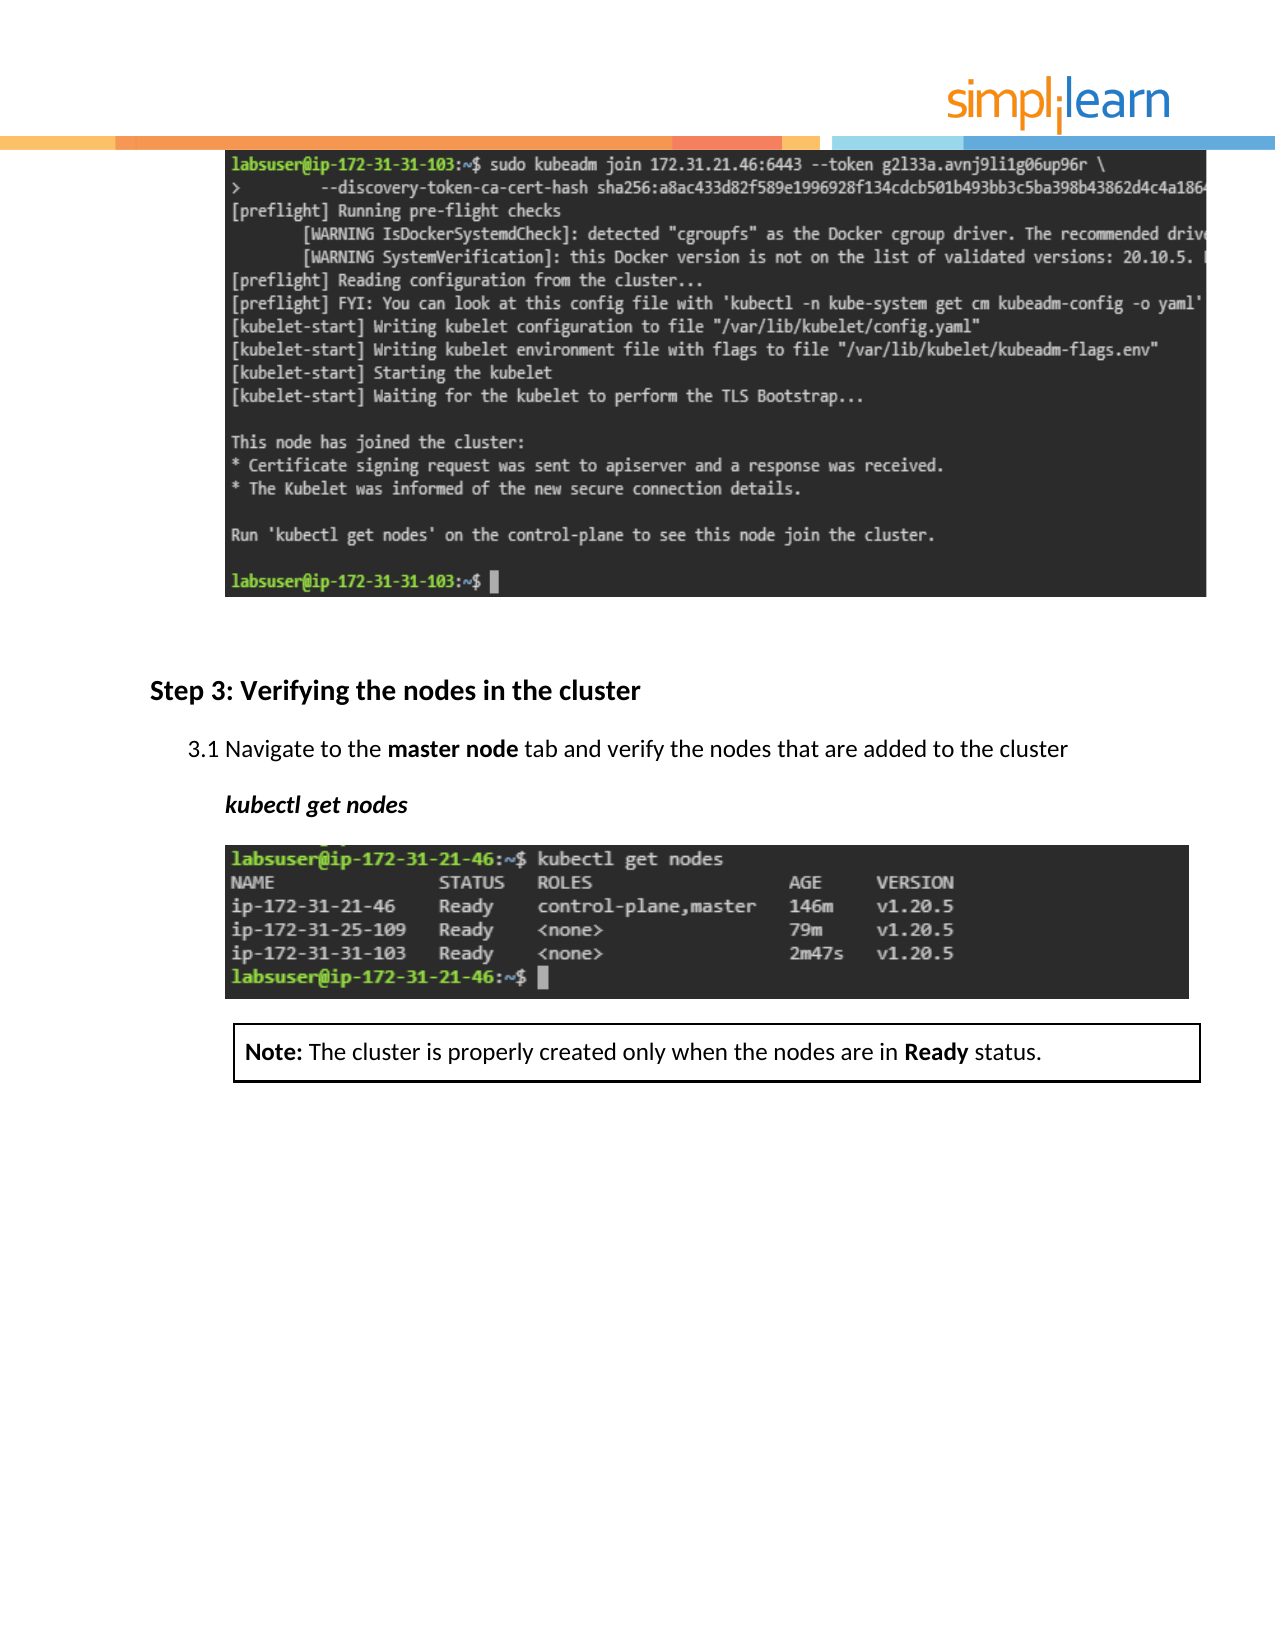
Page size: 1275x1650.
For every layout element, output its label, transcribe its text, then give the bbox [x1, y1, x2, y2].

list Navigate to the master node tab and verify the nodes that are added to the cluster [187, 734, 1125, 764]
table_header Note: The cluster is properly created only when the nodes are in Ready status. [235, 1025, 1199, 1080]
text kubectl get nodes [225, 789, 1125, 820]
picture [225, 845, 1189, 999]
picture [0, 76, 1275, 597]
text Step 3: Verifying the nodes in the cluster [150, 672, 1125, 707]
